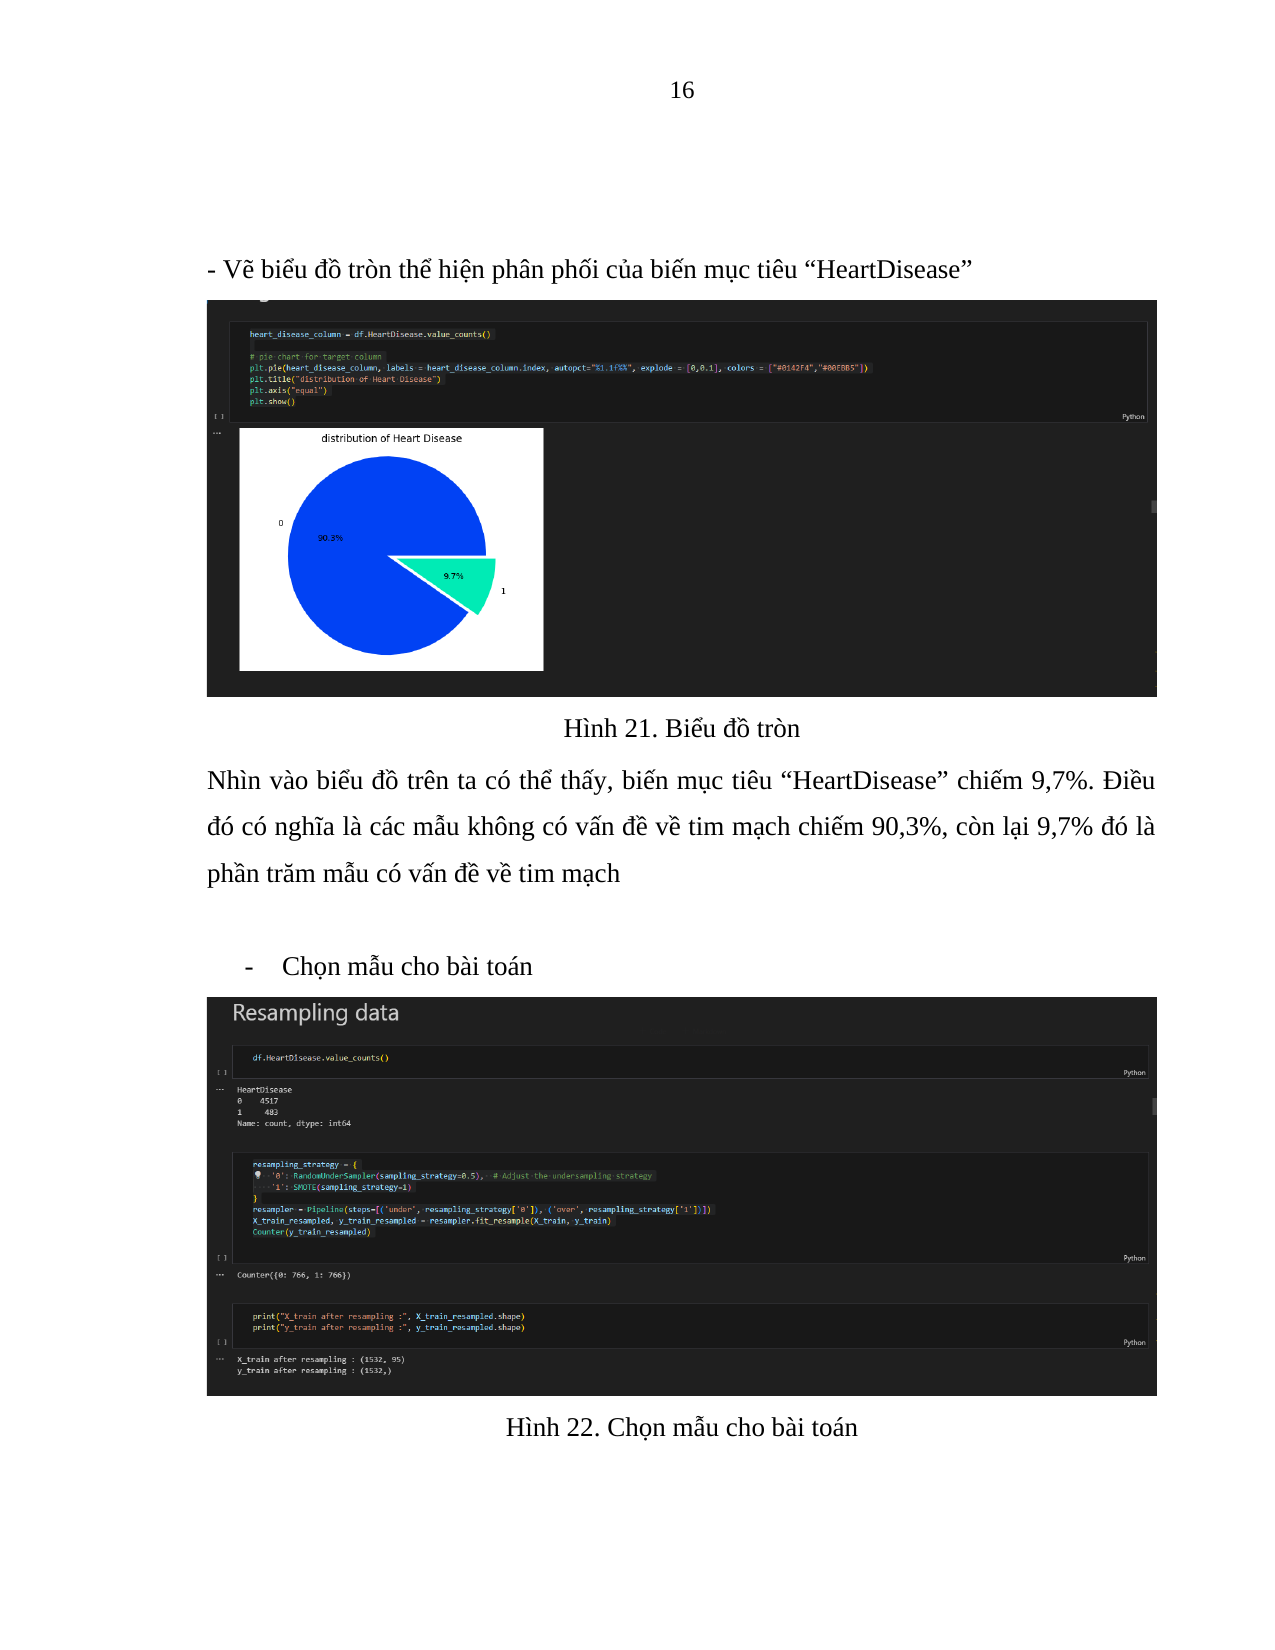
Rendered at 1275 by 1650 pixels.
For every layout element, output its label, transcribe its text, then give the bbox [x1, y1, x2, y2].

text - Vẽ biểu đồ tròn thể hiện phân phối của biến mục tiêu “HeartDisease” [207, 207, 1157, 284]
picture [206, 300, 1157, 697]
picture [206, 997, 1157, 1396]
list Chọn mẫu cho bài toán [244, 951, 1157, 982]
text Nhìn vào biểu đồ trên ta có thể thấy, biến mục tiêu “HeartDisease” chiếm 9,7%. Điều đó có nghĩa là các mẫu không có vấn đề về tim mạch chiếm 90,3%, còn lại 9,7% đó là phần trăm mẫu có vấn đề về tim mạch [207, 764, 1157, 888]
